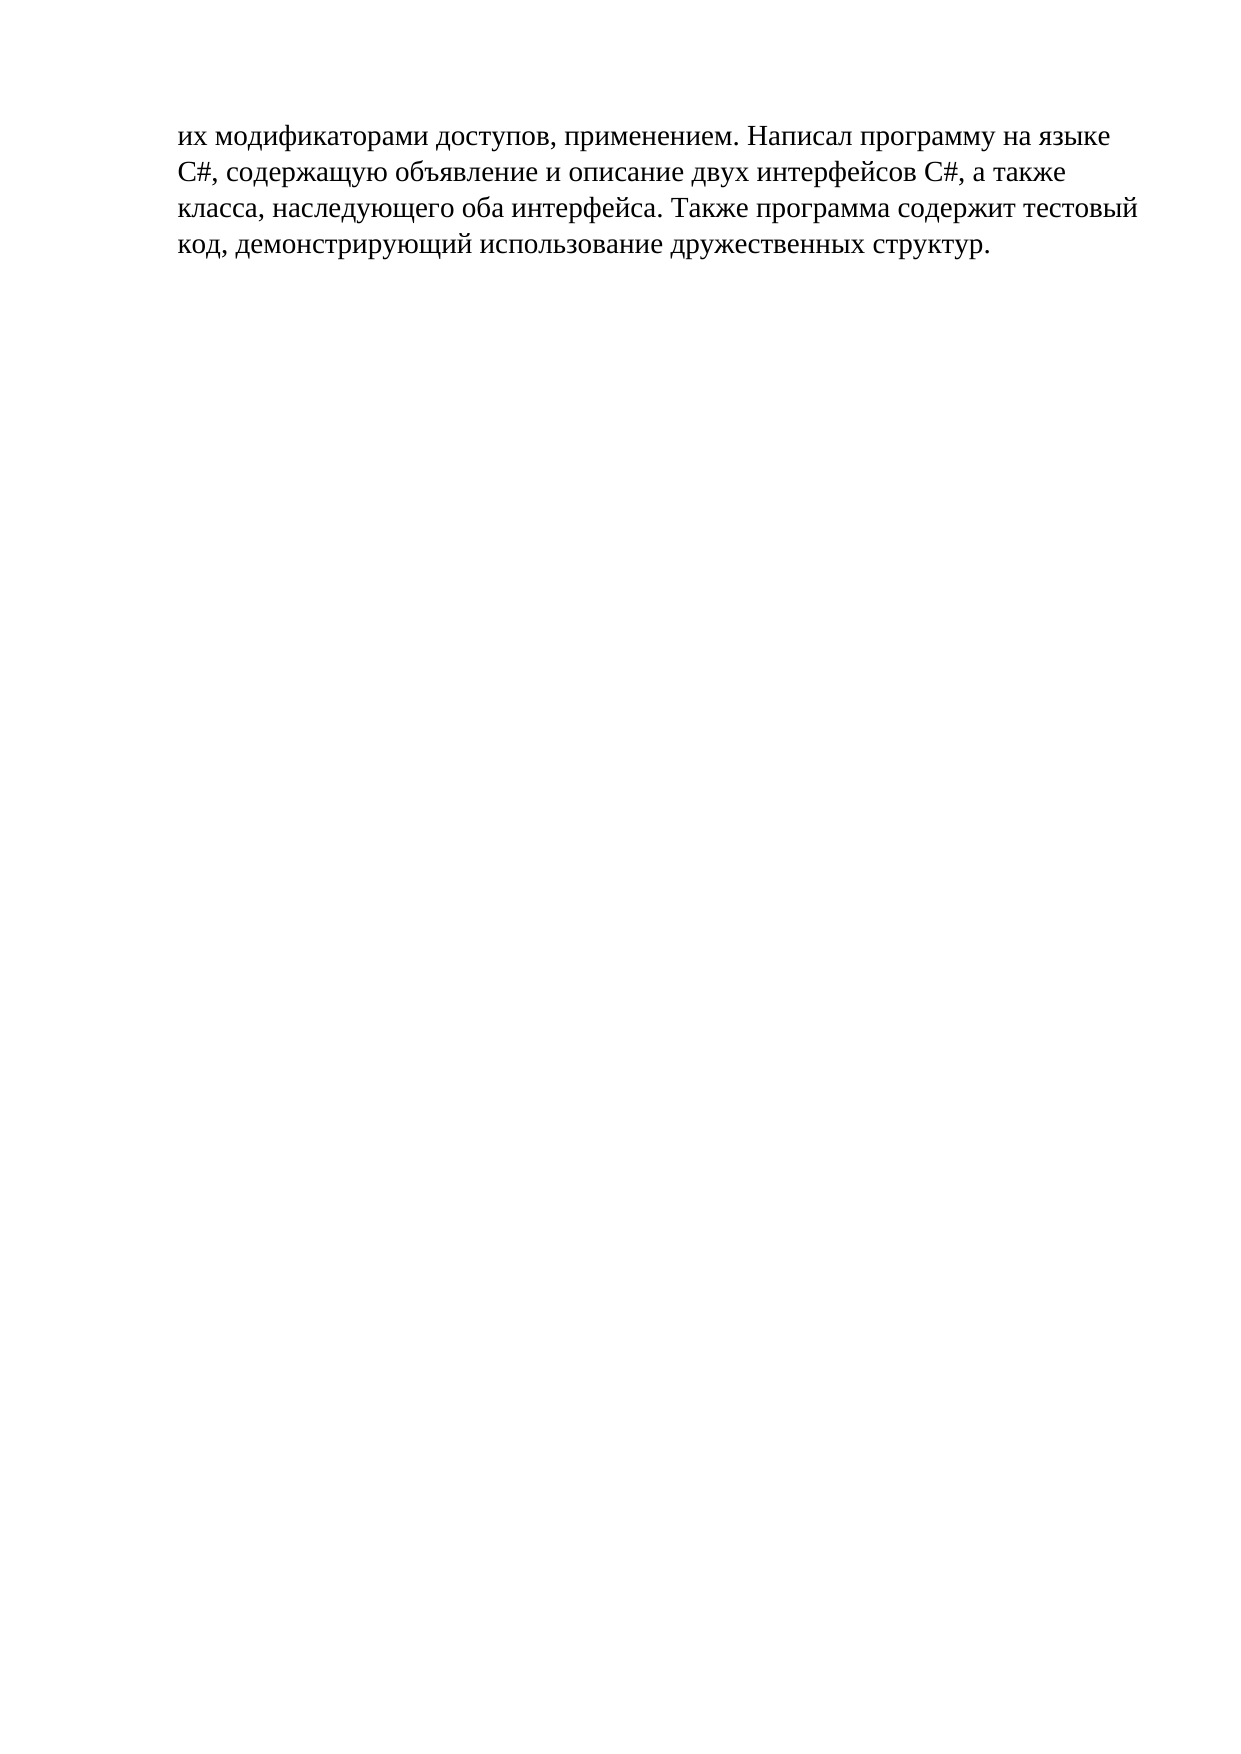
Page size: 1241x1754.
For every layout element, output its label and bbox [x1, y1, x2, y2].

text [177, 118, 1152, 260]
